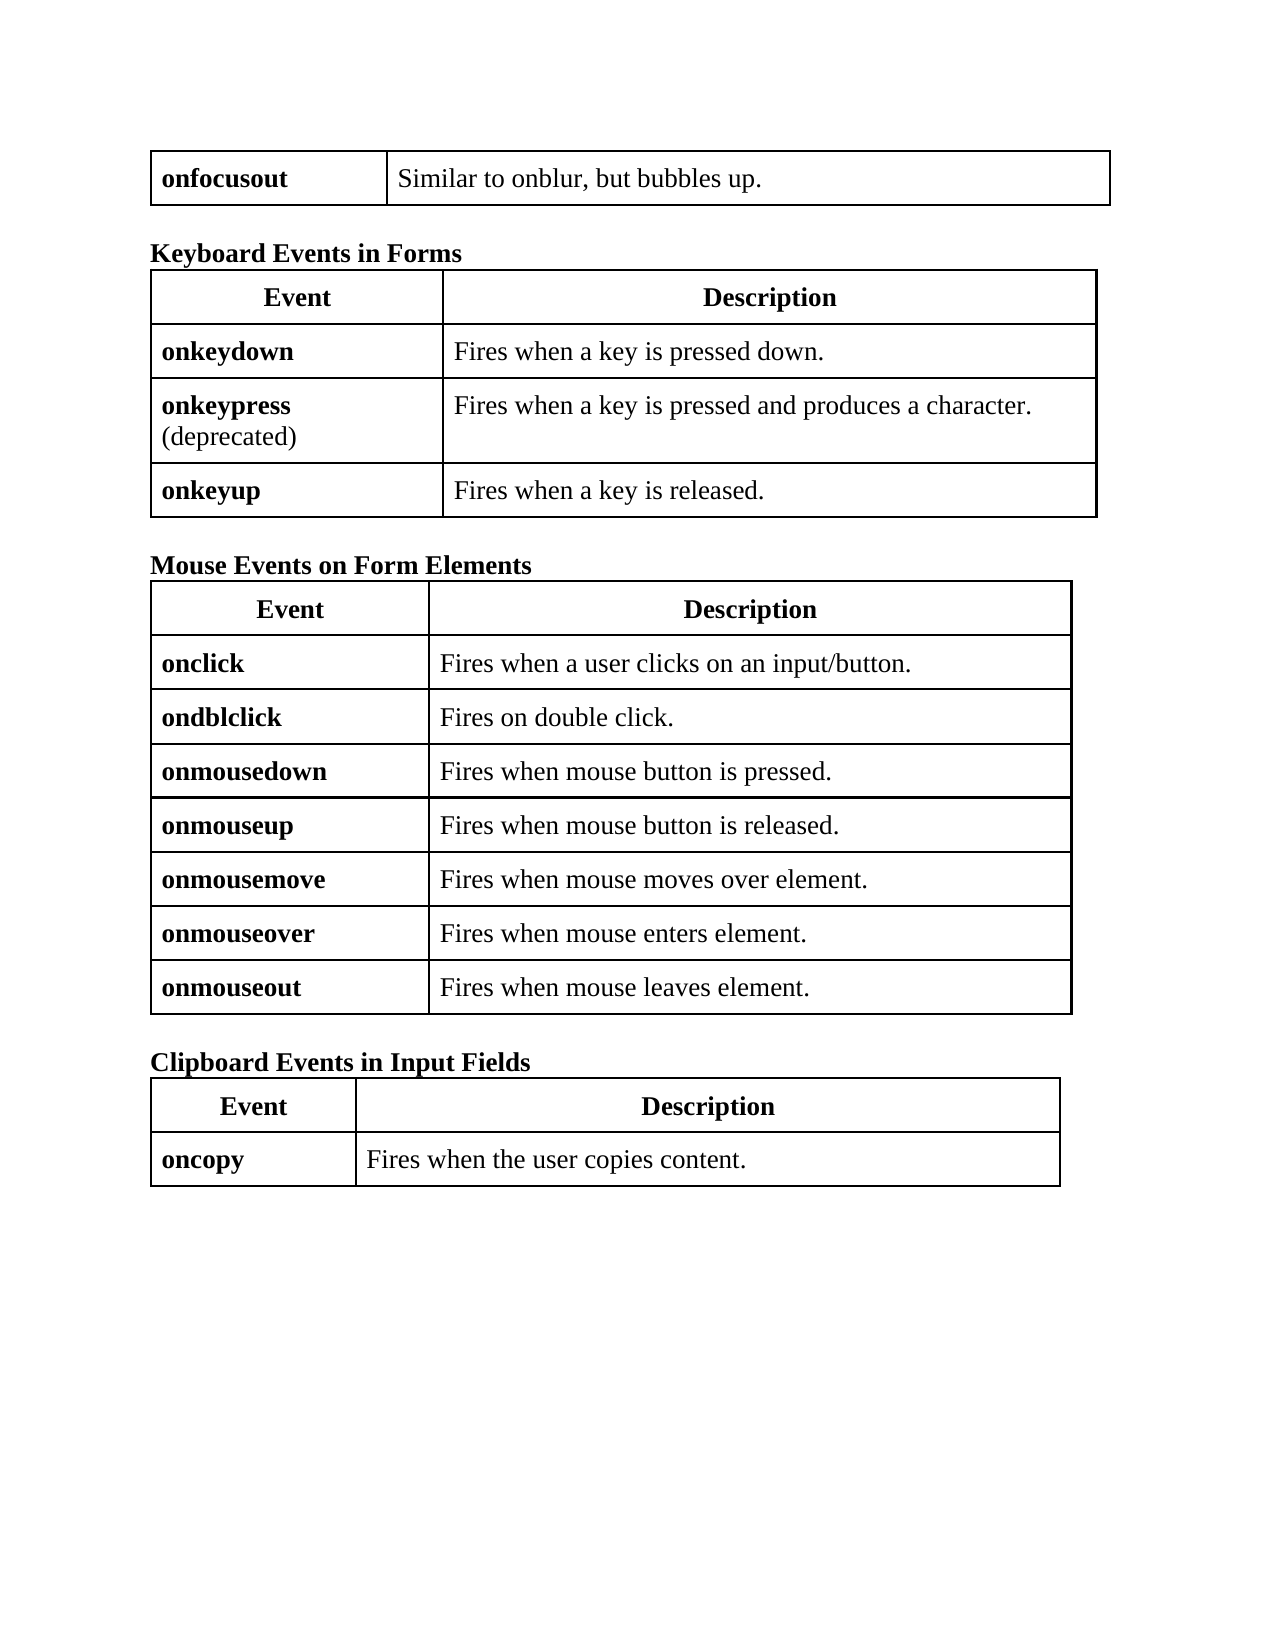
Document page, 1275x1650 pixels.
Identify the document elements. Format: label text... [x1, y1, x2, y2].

table_cell Fires when a key is released. [444, 464, 1095, 516]
table_cell onmousedown [152, 745, 428, 796]
subtitle Mouse Events on Form Elements [150, 549, 1125, 580]
table_cell Similar to onblur, but bubbles up. [388, 152, 1109, 204]
table_cell onfocusout [152, 152, 386, 204]
table_cell Fires when mouse leaves element. [430, 961, 1070, 1013]
table_cell Fires when mouse button is pressed. [430, 745, 1070, 796]
table_cell onkeypress (deprecated) [152, 379, 442, 462]
table_cell Fires when mouse moves over element. [430, 853, 1070, 904]
table_header Event [152, 582, 428, 634]
table_cell Fires when mouse enters element. [430, 907, 1070, 959]
table_cell onmouseout [152, 961, 428, 1013]
table_header Event [152, 1079, 355, 1131]
table_cell Fires when a key is pressed and produces a character. [444, 379, 1095, 462]
subtitle Keyboard Events in Forms [150, 237, 1125, 268]
table_cell Fires on double click. [430, 690, 1070, 742]
table_cell Fires when mouse button is released. [430, 799, 1070, 851]
table_cell onmouseover [152, 907, 428, 959]
table_cell onkeydown [152, 325, 442, 377]
table_header Event [152, 271, 442, 322]
table_cell Fires when the user copies content. [357, 1133, 1059, 1185]
table_cell ondblclick [152, 690, 428, 742]
table_cell oncopy [152, 1133, 355, 1185]
table_cell onmouseup [152, 799, 428, 851]
table_cell onclick [152, 636, 428, 688]
table_cell onkeyup [152, 464, 442, 516]
table_cell Fires when a key is pressed down. [444, 325, 1095, 377]
table_header Description [357, 1079, 1059, 1131]
table_cell Fires when a user clicks on an input/button. [430, 636, 1070, 688]
subtitle Clipboard Events in Input Fields [150, 1046, 1125, 1077]
table_header Description [430, 582, 1070, 634]
table_header Description [444, 271, 1095, 322]
table_cell onmousemove [152, 853, 428, 904]
